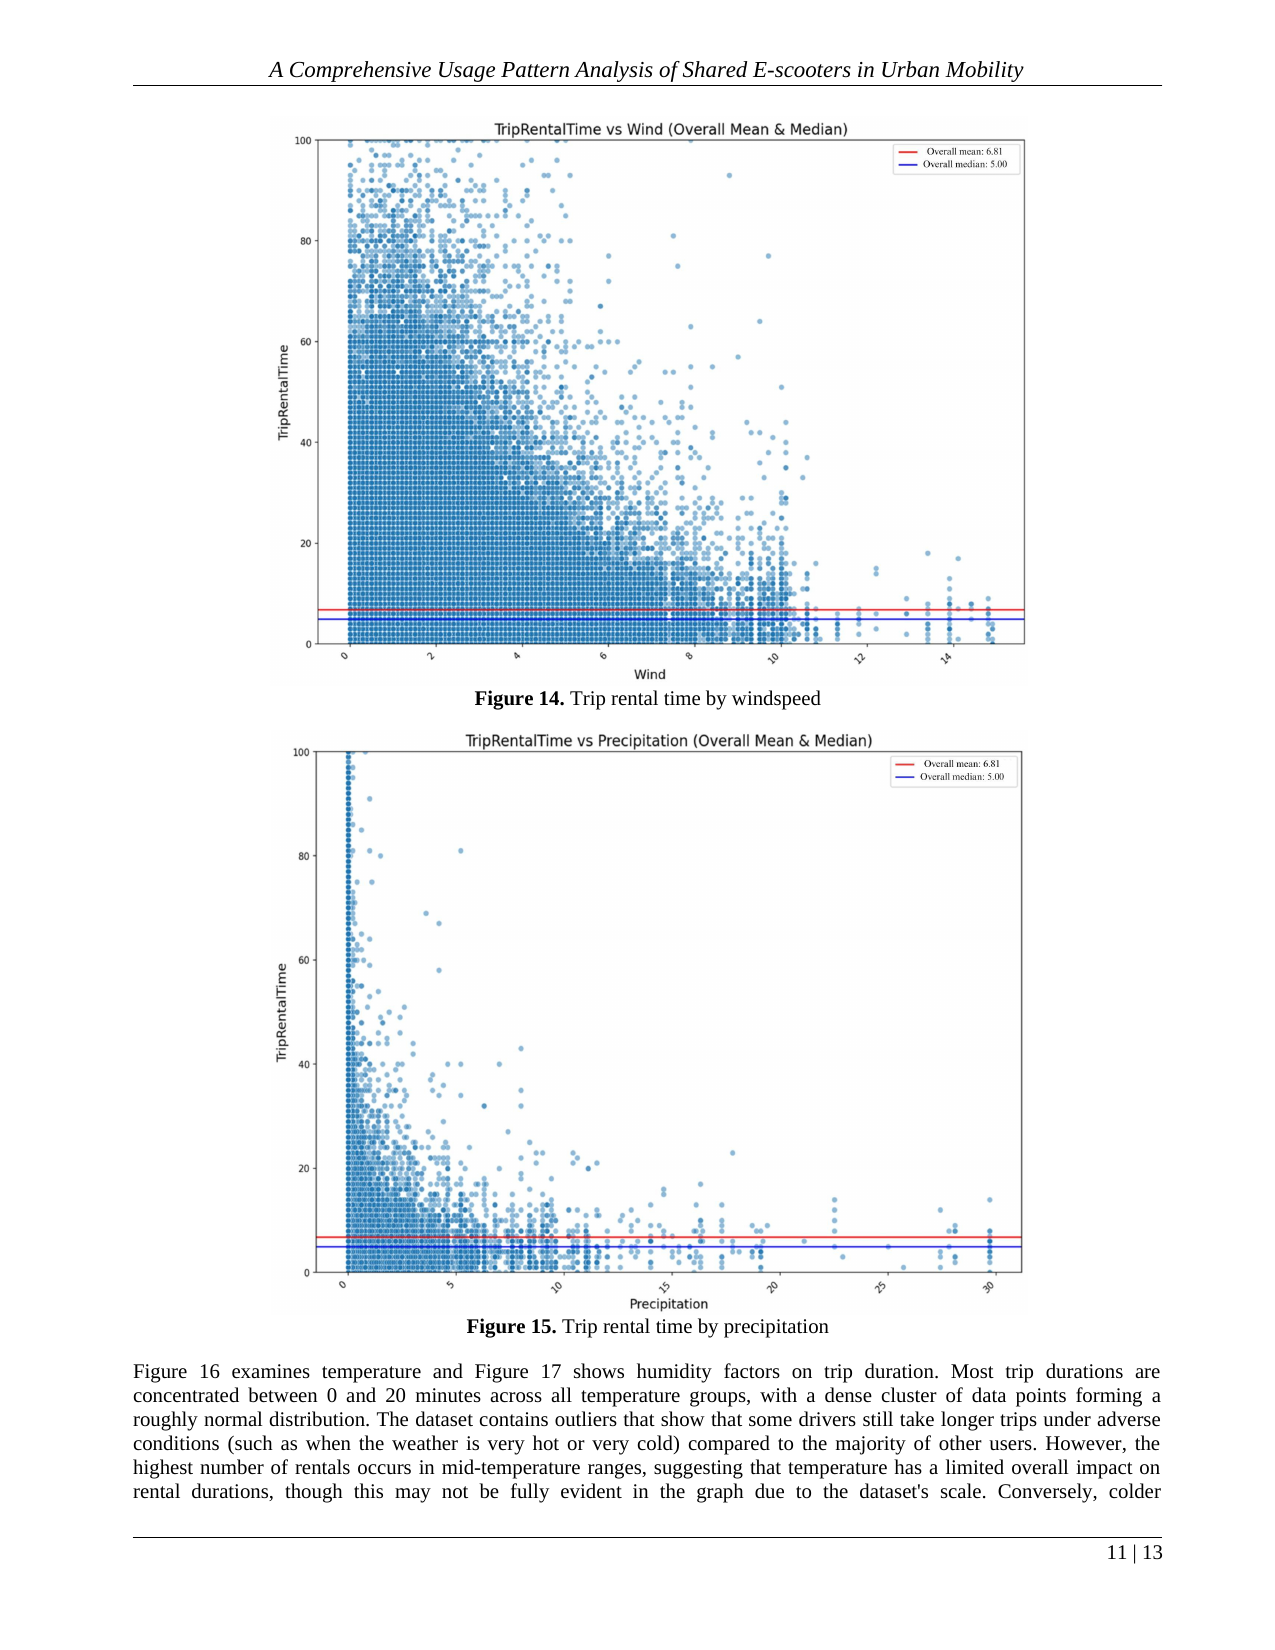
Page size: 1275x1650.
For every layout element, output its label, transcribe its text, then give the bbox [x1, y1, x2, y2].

picture [270, 730, 1028, 1315]
text Figure 15. Trip rental time by precipitation [133, 1314, 1162, 1338]
picture [270, 116, 1029, 686]
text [133, 1359, 1162, 1503]
text Figure 14. Trip rental time by windspeed [133, 685, 1162, 709]
